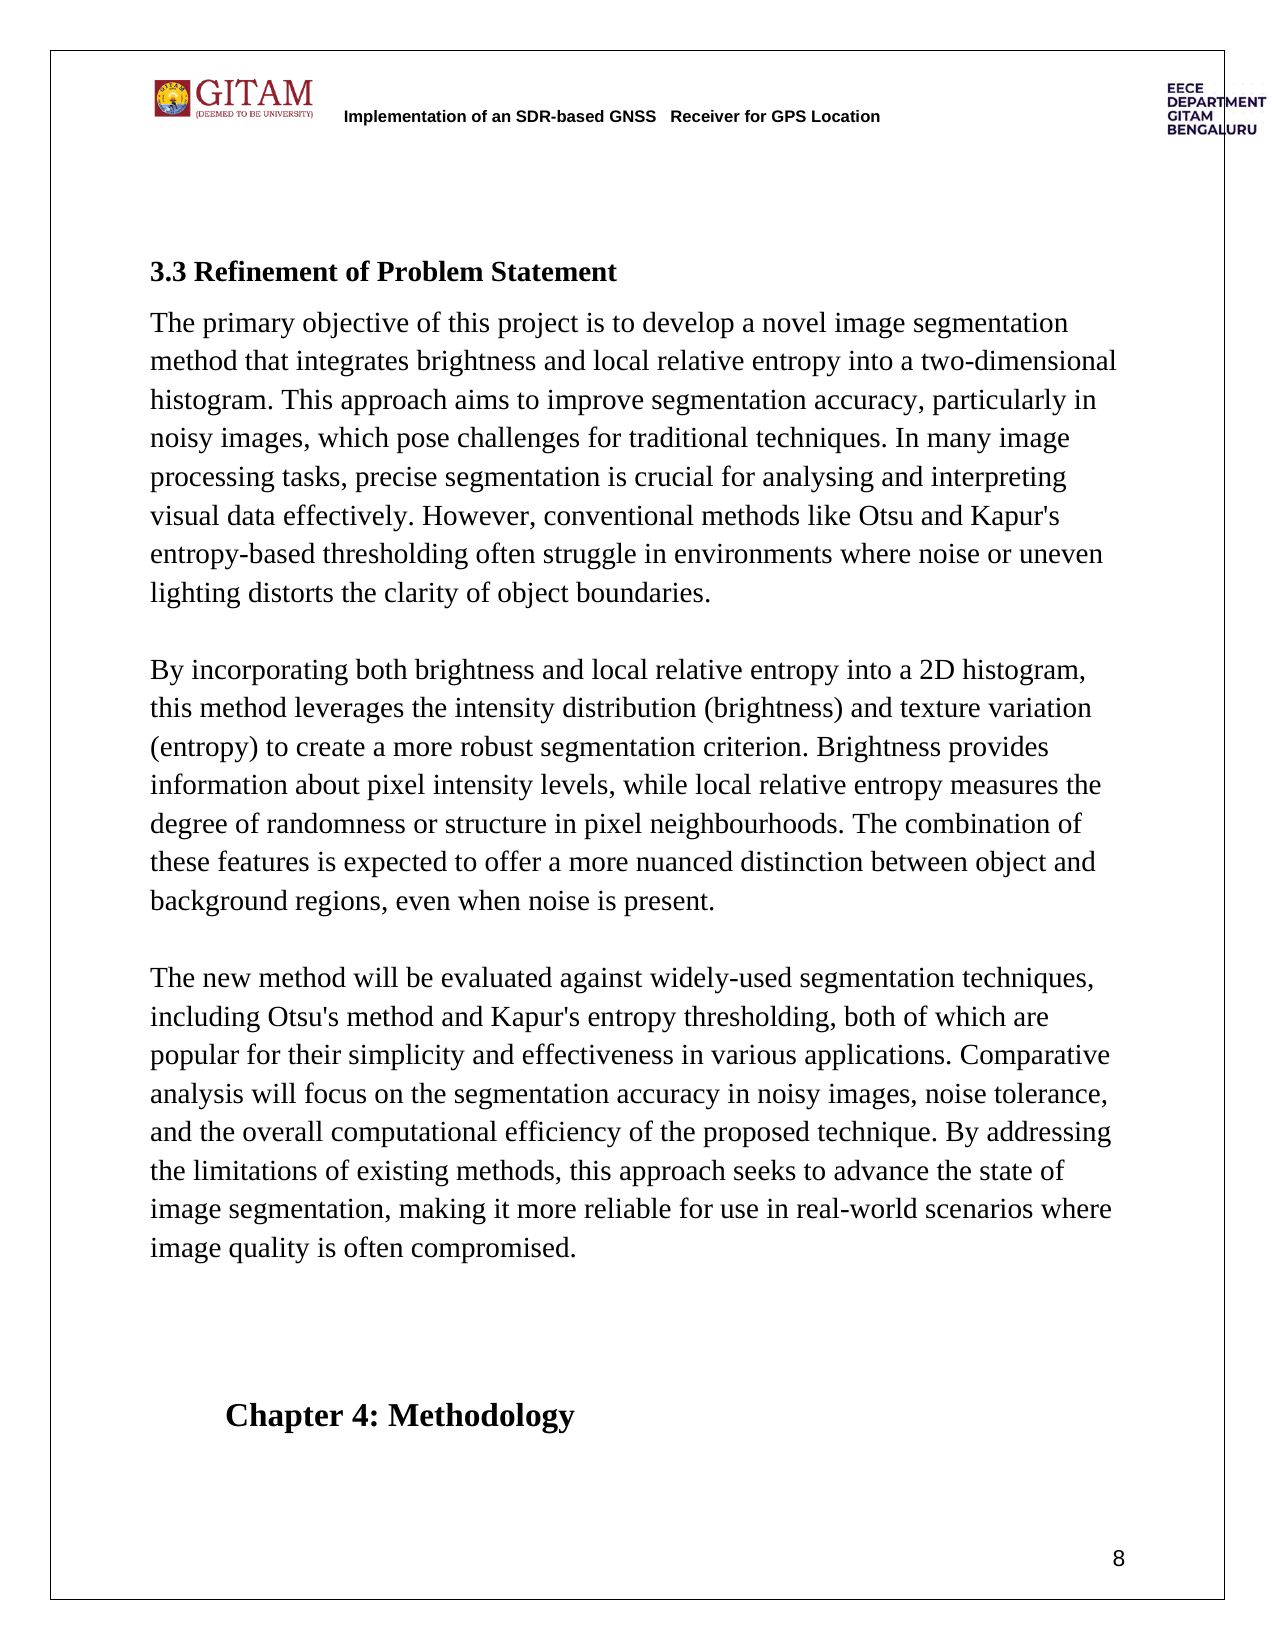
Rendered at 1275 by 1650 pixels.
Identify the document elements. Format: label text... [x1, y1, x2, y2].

picture [1163, 76, 1224, 140]
picture [150, 75, 318, 123]
text Chapter 4: Methodology [225, 1395, 1125, 1434]
subtitle 3.3 Refinement of Problem Statement [150, 254, 1125, 287]
picture [1225, 76, 1275, 140]
text The primary objective of this project is to develop a novel image segmentation method that integrates brightness and local relative entropy into a two-dimensional histogram. This approach aims to improve segmentation accuracy, particularly in noisy images, which pose challenges for traditional techniques. In many image processing tasks, precise segmentation is crucial for analysing and interpreting visual data effectively. However, conventional methods like Otsu and Kapur's entropy-based thresholding often struggle in environments where noise or uneven lighting distorts the clarity of object boundaries. [150, 305, 1125, 608]
text The new method will be evaluated against widely-used segmentation techniques, including Otsu's method and Kapur's entropy thresholding, both of which are popular for their simplicity and effectiveness in various applications. Comparative analysis will focus on the segmentation accuracy in noisy images, noise tolerance, and the overall computational efficiency of the proposed technique. By addressing the limitations of existing methods, this approach seeks to advance the state of image segmentation, making it more reliable for use in real-world scenarios where image quality is often compromised. [150, 960, 1125, 1263]
text By incorporating both brightness and local relative entropy into a 2D histogram, this method leverages the intensity distribution (brightness) and texture variation (entropy) to create a more robust segmentation criterion. Brightness provides information about pixel intensity levels, while local relative entropy measures the degree of randomness or structure in pixel neighbourhoods. The combination of these features is expected to offer a more nuanced distinction between object and background regions, even when noise is present. [150, 652, 1125, 917]
